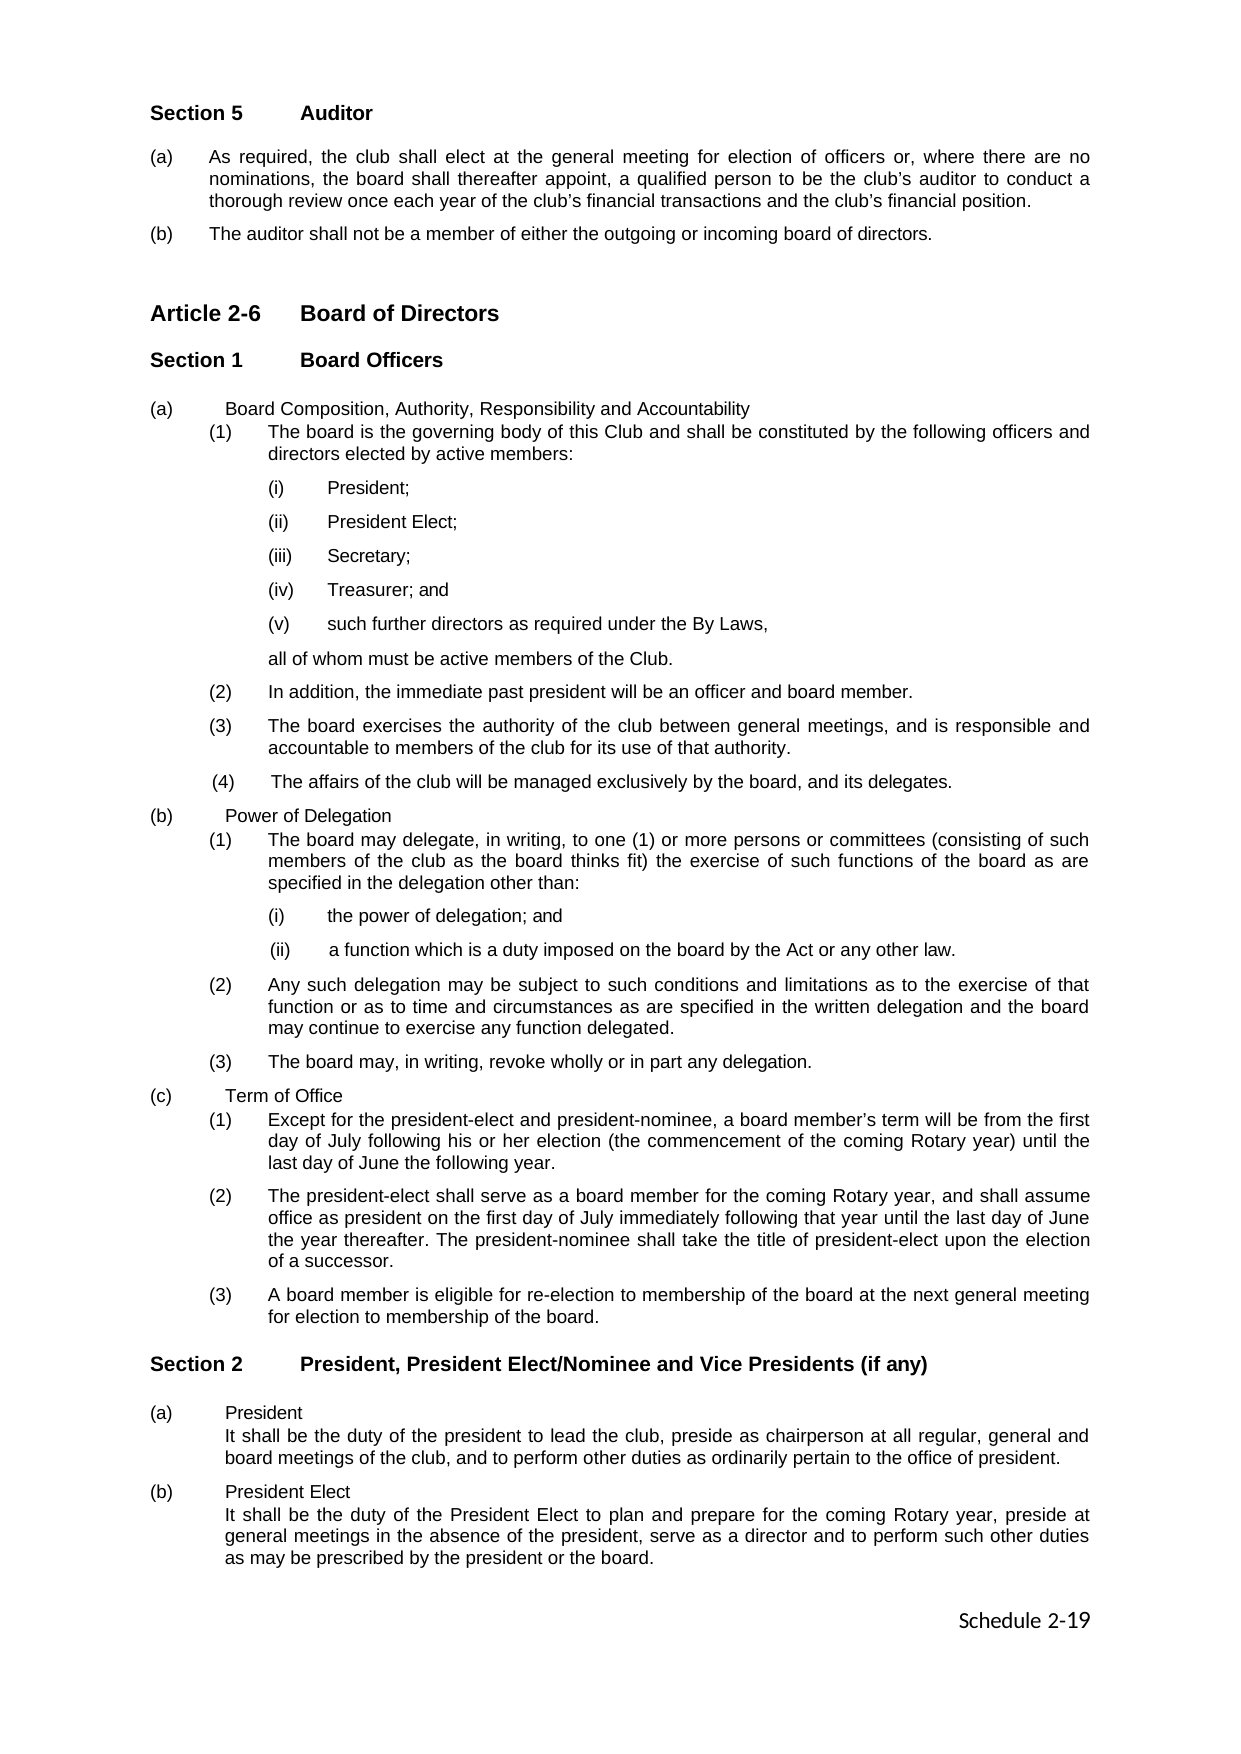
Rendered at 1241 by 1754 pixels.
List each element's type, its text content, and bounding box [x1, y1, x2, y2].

list Board Composition, Authority, Responsibility and Accountability [150, 398, 1103, 419]
list The board is the governing body of this Club and shall be constituted by the following officers and directors elected by active members: [209, 421, 1091, 464]
subtitle Article 2-6 Board of Directors [150, 300, 1103, 326]
list Any such delegation may be subject to such conditions and limitations as to the exercise of that function or as to time and circumstances as are specified in the written delegation and the board may continue to exercise any function delegated. [209, 974, 1091, 1038]
list Secretary; [268, 545, 1103, 566]
list The auditor shall not be a member of either the outgoing or incoming board of directors. [150, 223, 1103, 245]
subtitle Section 2 President, President Elect/Nominee and Vice Presidents (if any) [150, 1351, 1103, 1375]
list President [150, 1401, 1103, 1423]
list The president-elect shall serve as a board member for the coming Rotary year, and shall assume office as president on the first day of July immediately following that year until the last day of June the year thereafter. The president-nominee shall take the title of president-elect upon the election of a successor. [209, 1185, 1091, 1272]
subtitle Section 5 Auditor [150, 100, 1103, 124]
list The board exercises the authority of the club between general meetings, and is responsible and accountable to members of the club for its use of that authority. [209, 715, 1091, 758]
list The affairs of the club will be managed exclusively by the board, and its delegates. [139, 771, 953, 792]
text It shall be the duty of the President Elect to plan and prepare for the coming Rotary year, preside at general meetings in the absence of the president, serve as a director and to perform such other duties as may be prescribed by the president or the board. [224, 1503, 1091, 1568]
list Treasurer; and [268, 579, 1103, 601]
list In addition, the immediate past president will be an officer and board member. [209, 681, 1103, 703]
list President; [268, 477, 1103, 498]
list Except for the president-elect and president-nominee, a board member’s term will be from the first day of July following his or her election (the commencement of the coming Rotary year) until the last day of June the following year. [209, 1108, 1091, 1173]
list such further directors as required under the By Laws, all of whom must be active members of the Club. [268, 613, 769, 669]
list Power of Delegation [150, 805, 1103, 826]
text It shall be the duty of the president to lead the club, preside as chairperson at all regular, general and board meetings of the club, and to perform other duties as ordinarily pertain to the office of president. [224, 1425, 1091, 1468]
list President Elect [150, 1480, 1103, 1502]
list A board member is eligible for re-election to membership of the board at the next general meeting for election to membership of the board. [209, 1284, 1091, 1327]
subtitle Section 1 Board Officers [150, 348, 1103, 372]
list the power of delegation; and [268, 905, 1103, 927]
list Term of Office [150, 1085, 1103, 1106]
list a function which is a duty imposed on the board by the Act or any other law. [139, 939, 956, 961]
list As required, the club shall elect at the general meeting for election of officers or, where there are no nominations, the board shall thereafter appoint, a qualified person to be the club’s auditor to conduct a thorough review once each year of the club’s financial transactions and the club’s financial position. [150, 146, 1091, 211]
list President Elect; [268, 511, 1103, 532]
list The board may delegate, in writing, to one (1) or more persons or committees (consisting of such members of the club as the board thinks fit) the exercise of such functions of the board as are specified in the delegation other than: [209, 828, 1091, 893]
list The board may, in writing, revoke wholly or in part any delegation. [209, 1051, 1103, 1072]
